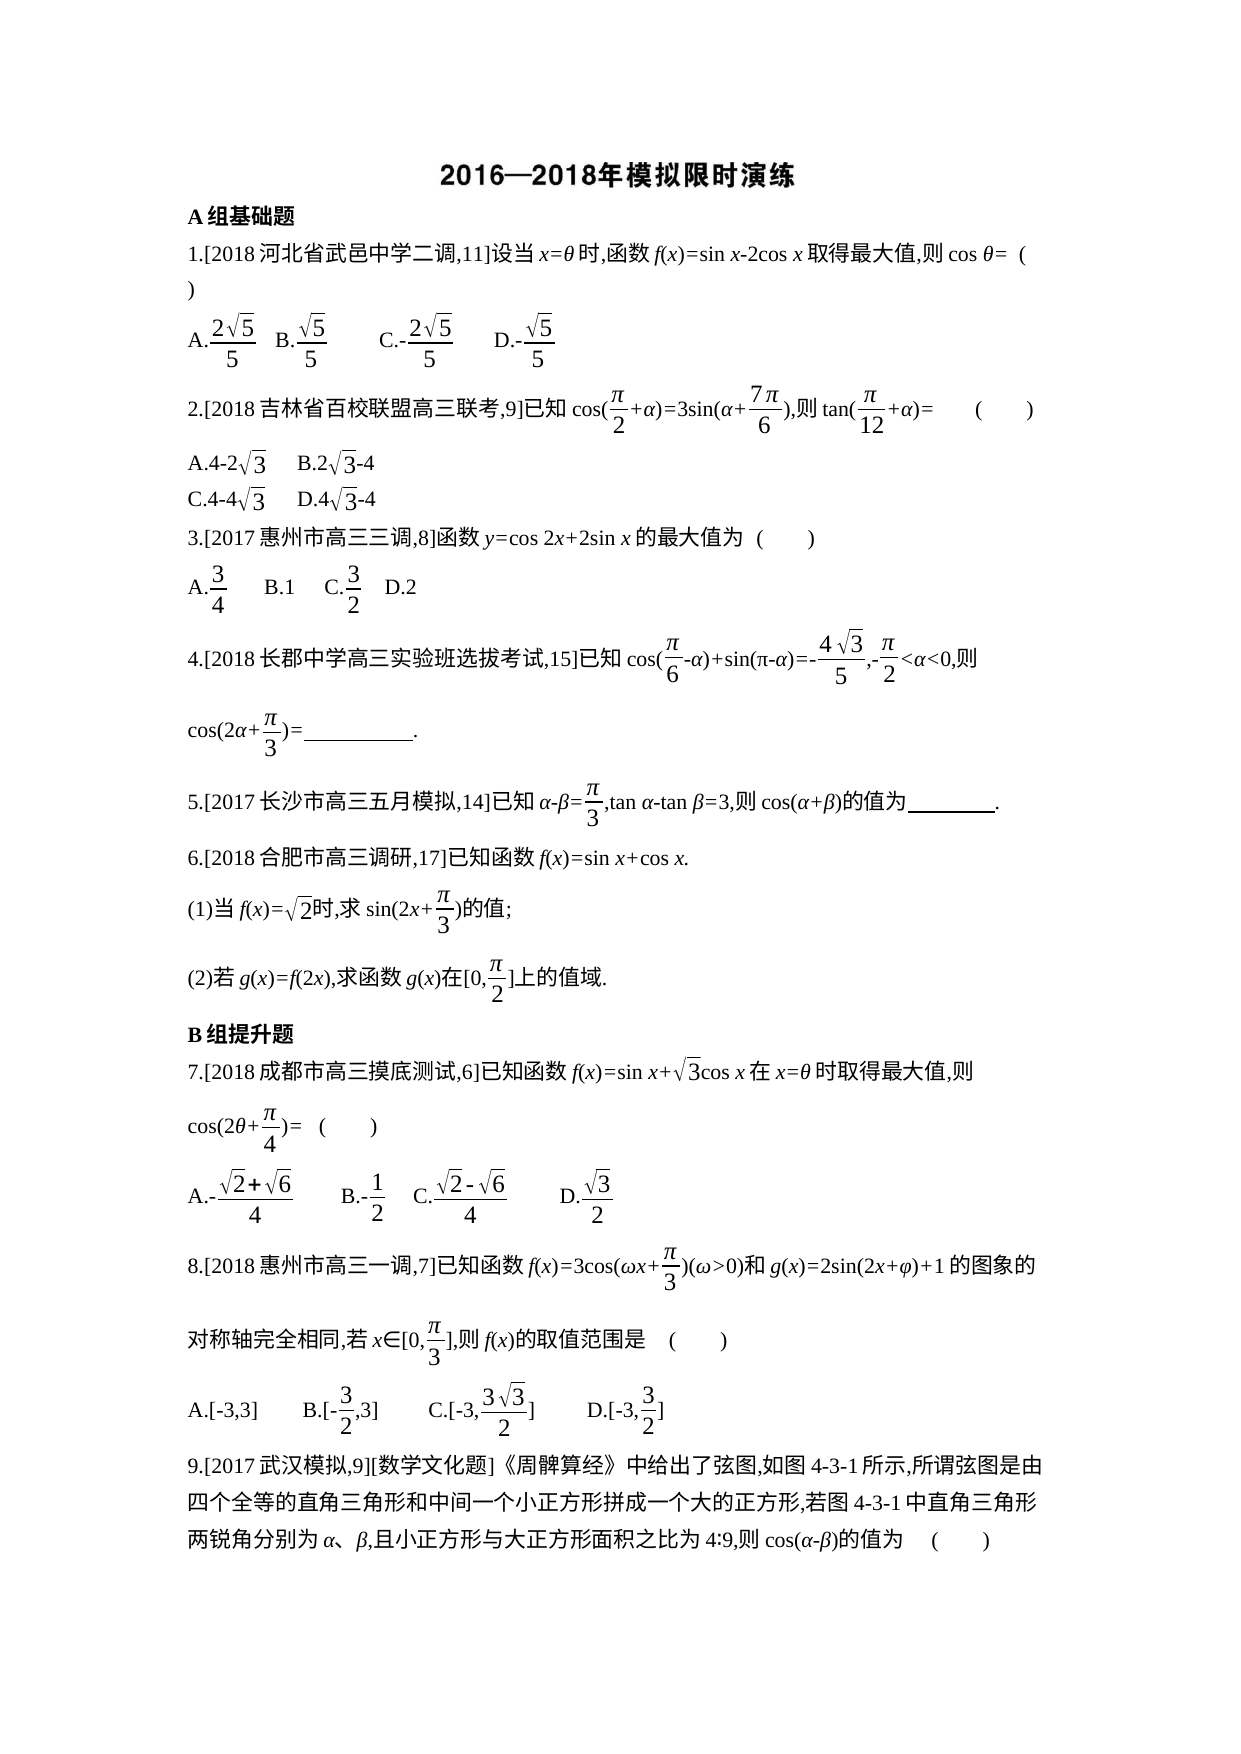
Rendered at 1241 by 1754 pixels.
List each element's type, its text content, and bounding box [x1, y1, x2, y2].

text A.4-2 B.2-4 [187, 447, 1053, 480]
text A.- B.- C. D. [187, 1166, 1053, 1231]
text A.[-3,3] B.[-,3] C.[-3,] D.[-3,] [187, 1379, 1053, 1444]
text 2.[2018吉林省百校联盟高三联考,9]已知cos(+α)=3sin(α+),则tan(+α)= ( ) [187, 378, 1053, 443]
text A组基础题 [187, 198, 1053, 231]
text (1)当f(x)=时,求sin(2x+)的值; [187, 877, 1053, 942]
text 4.[2018长郡中学高三实验班选拔考试,15]已知cos(-α)+sin(π-α)=-,-<α<0,则cos(2α+)= . [187, 626, 1053, 766]
text A. B.1 C. D.2 [187, 557, 1053, 622]
text A. B. C.- D.- [187, 309, 1053, 374]
text 9.[2017武汉模拟,9][数学文化题]《周髀算经》中给出了弦图,如图4-3-1所示,所谓弦图是由四个全等的直角三角形和中间一个小正方形拼成一个大的正方形,若图4-3-1中直角三角形两锐角分别为α、β,且小正方形与大正方形面积之比为4∶9,则cos(α-β)的值为 ( ) [187, 1447, 1053, 1554]
text 8.[2018惠州市高三一调,7]已知函数f(x)=3cos(ωx+)(ω>0)和g(x)=2sin(2x+φ)+1的图象的对称轴完全相同,若x∈[0,],则f(x)的取值范围是 ( ) [187, 1234, 1053, 1374]
picture [435, 162, 806, 188]
text B组提升题 [187, 1016, 1053, 1049]
text 1.[2018河北省武邑中学二调,11]设当x=θ时,函数f(x)=sin x-2cos x取得最大值,则cos θ= ( ) [187, 235, 1053, 305]
text C.4-4 D.4-4 [187, 484, 1053, 516]
text 5.[2017长沙市高三五月模拟,14]已知α-β=,tan α-tan β=3,则cos(α+β)的值为 . [187, 770, 1053, 835]
text (2)若g(x)=f(2x),求函数g(x)在[0,]上的值域. [187, 947, 1053, 1012]
text 6.[2018合肥市高三调研,17]已知函数f(x)=sin x+cos x. [187, 840, 1053, 872]
text 7.[2018成都市高三摸底测试,6]已知函数f(x)=sin x+cos x在x=θ时取得最大值,则cos(2θ+)= ( ) [187, 1054, 1053, 1161]
text 3.[2017惠州市高三三调,8]函数y=cos 2x+2sin x的最大值为 ( ) [187, 520, 1053, 552]
